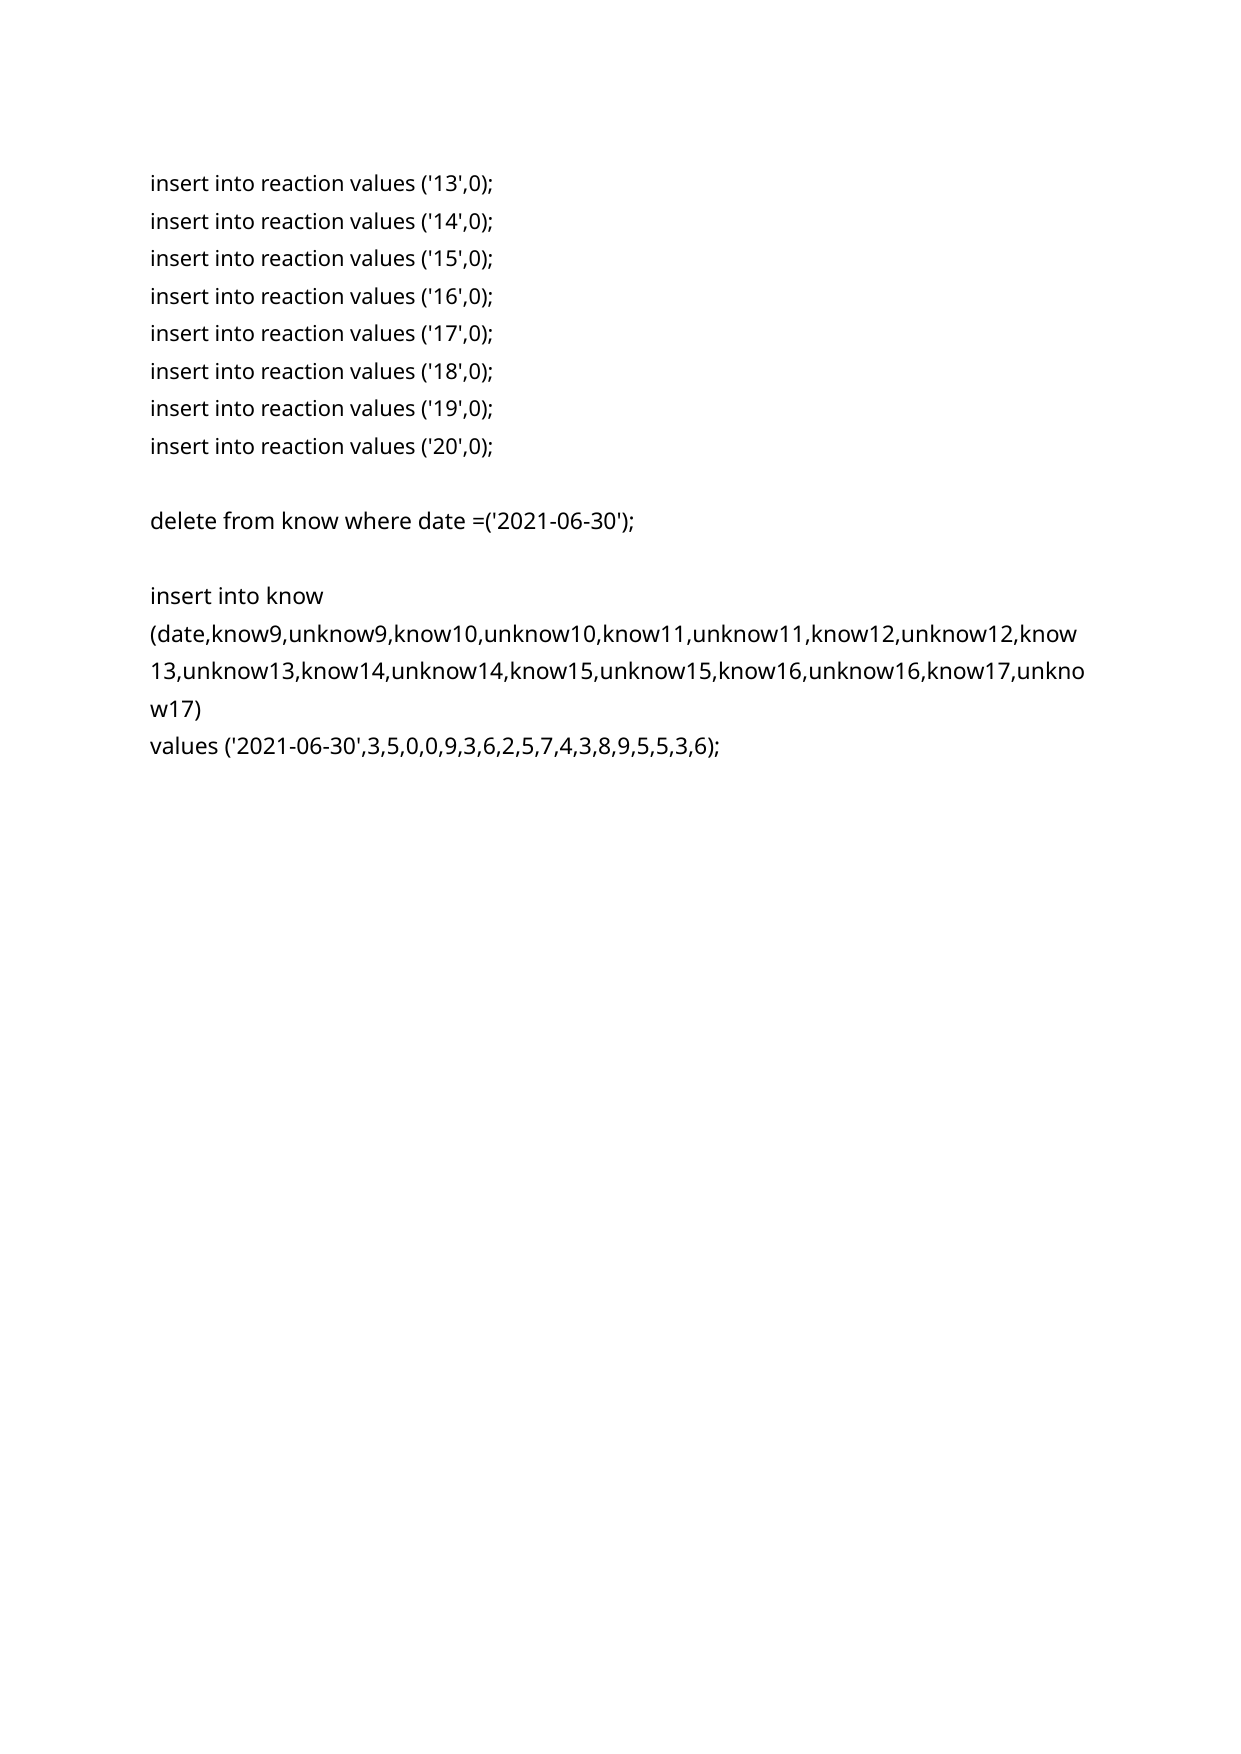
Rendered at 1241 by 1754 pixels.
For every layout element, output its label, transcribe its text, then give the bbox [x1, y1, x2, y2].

text insert into reaction values ('20',0); [150, 427, 1090, 464]
text insert into reaction values ('16',0); [150, 277, 1090, 314]
text insert into reaction values ('19',0); [150, 389, 1090, 427]
text values ('2021-06-30',3,5,0,0,9,3,6,2,5,7,4,3,8,9,5,5,3,6); [150, 727, 1090, 764]
text insert into reaction values ('18',0); [150, 352, 1090, 389]
text insert into reaction values ('14',0); [150, 202, 1090, 239]
text insert into reaction values ('15',0); [150, 239, 1090, 277]
text insert into reaction values ('17',0); [150, 314, 1090, 352]
text insert into know (date,know9,unknow9,know10,unknow10,know11,unknow11,know12,unknow12,know13,unknow13,know14,unknow14,know15,unknow15,know16,unknow16,know17,unknow17) [150, 577, 1090, 727]
text insert into reaction values ('13',0); [150, 164, 1090, 202]
text delete from know where date =('2021-06-30'); [150, 502, 1090, 539]
